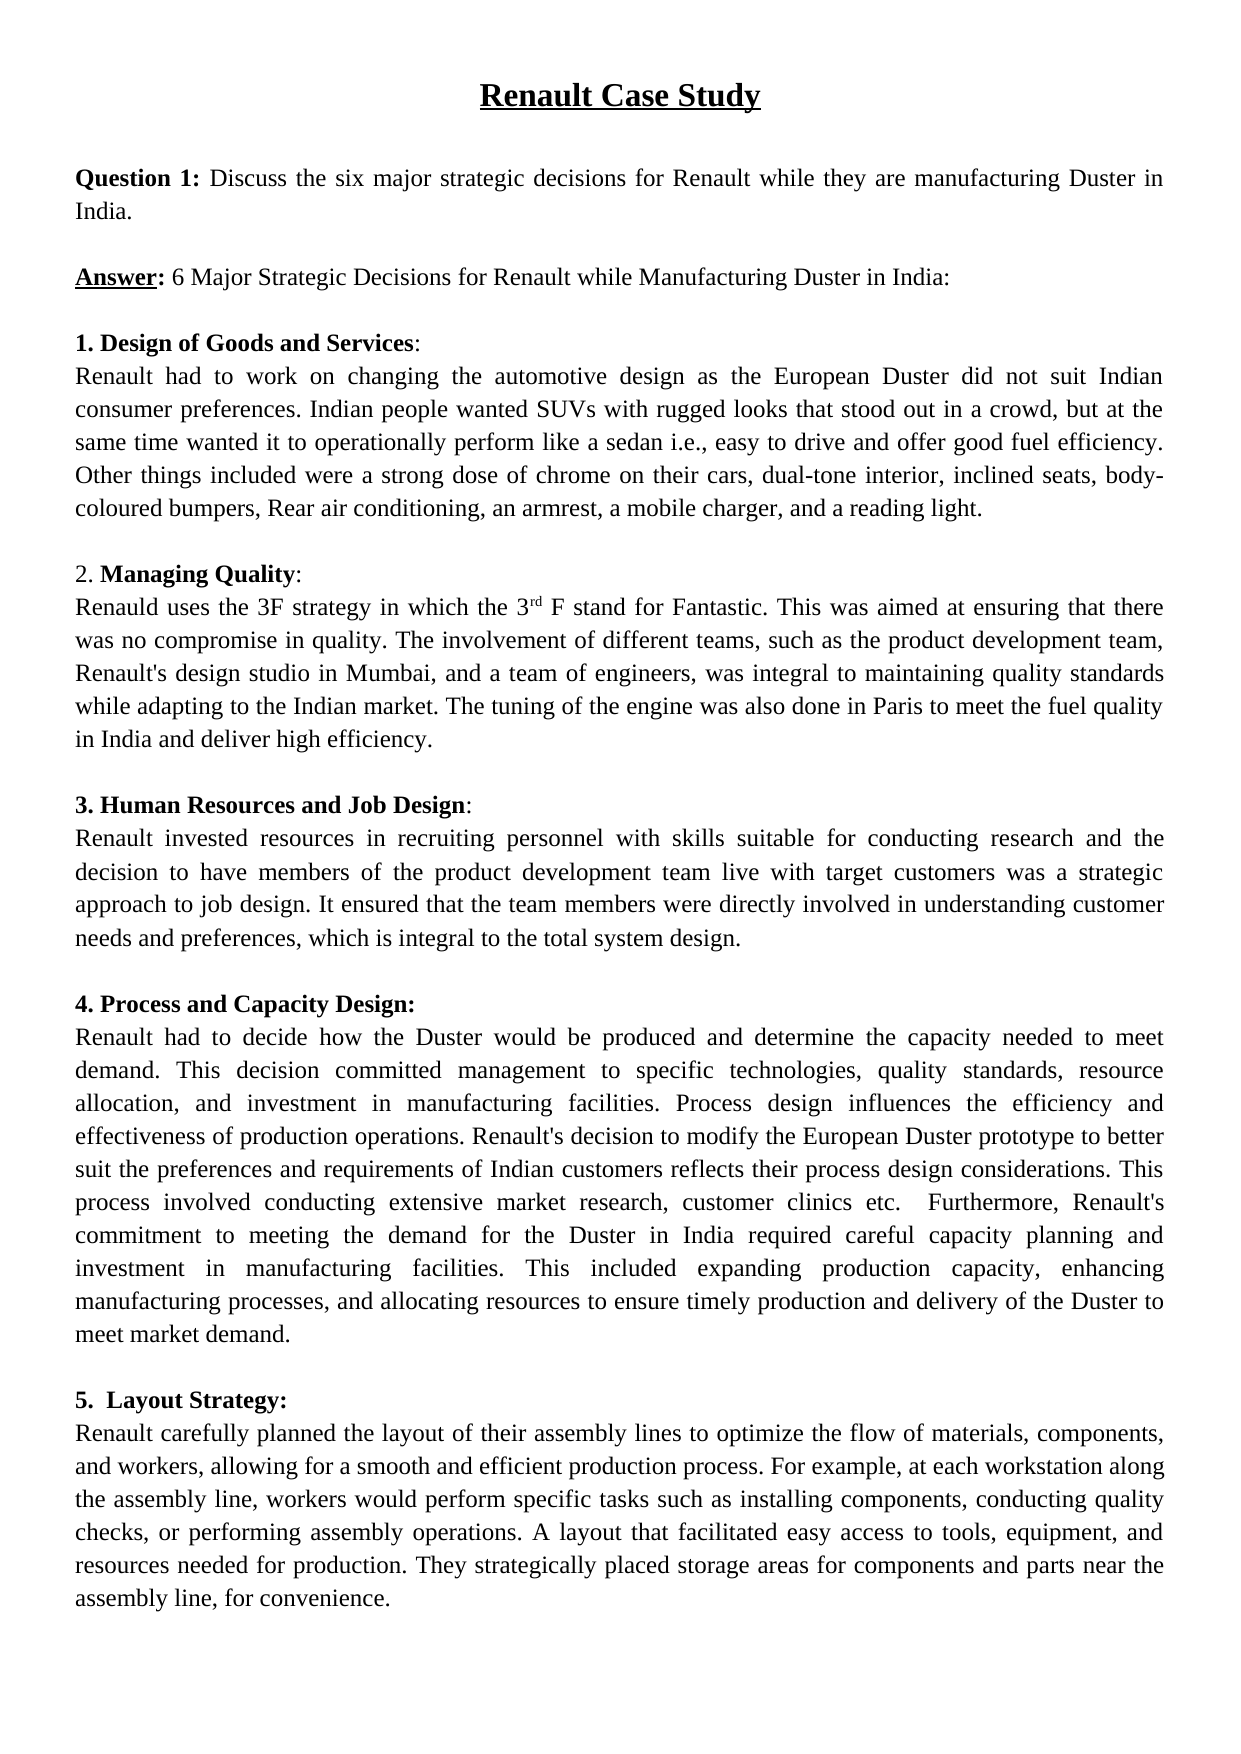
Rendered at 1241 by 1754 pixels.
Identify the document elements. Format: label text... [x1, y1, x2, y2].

text 3. Human Resources and Job Design: [75, 791, 1165, 819]
text Renault carefully planned the layout of their assembly lines to optimize the flow of materials, components, and workers, allowing for a smooth and efficient production process. For example, at each workstation along the assembly line, workers would perform specific tasks such as installing components, conducting quality checks, or performing assembly operations. A layout that facilitated easy access to tools, equipment, and resources needed for production. They strategically placed storage areas for components and parts near the assembly line, for convenience. [75, 1418, 1165, 1612]
text 4. Process and Capacity Design: [75, 989, 1165, 1017]
text Renault invested resources in recruiting personnel with skills suitable for conducting research and the decision to have members of the product development team live with target customers was a strategic approach to job design. It ensured that the team members were directly involved in understanding customer needs and preferences, which is integral to the total system design. [75, 823, 1165, 951]
text Question 1: Discuss the six major strategic decisions for Renault while they are manufacturing Duster in India. [75, 163, 1165, 225]
text Renault Case Study [75, 75, 1165, 113]
text 1. Design of Goods and Services: [75, 328, 1165, 357]
text Answer: 6 Major Strategic Decisions for Renault while Manufacturing Duster in India: [75, 262, 1165, 291]
text Renault had to work on changing the automotive design as the European Duster did not suit Indian consumer preferences. Indian people wanted SUVs with rugged looks that stood out in a crowd, but at the same time wanted it to operationally perform like a sedan i.e., easy to drive and offer good fuel efficiency. Other things included were a strong dose of chrome on their cars, dual-tone interior, inclined seats, body-coloured bumpers, Rear air conditioning, an armrest, a mobile charger, and a reading light. [75, 361, 1165, 522]
text 5. Layout Strategy: [75, 1385, 1165, 1414]
text Renault had to decide how the Duster would be produced and determine the capacity needed to meet demand. This decision committed management to specific technologies, quality standards, resource allocation, and investment in manufacturing facilities. Process design influences the efficiency and effectiveness of production operations. Renault's decision to modify the European Duster prototype to better suit the preferences and requirements of Indian customers reflects their process design considerations. This process involved conducting extensive market research, customer clinics etc. Furthermore, Renault's commitment to meeting the demand for the Duster in India required careful capacity planning and investment in manufacturing facilities. This included expanding production capacity, enhancing manufacturing processes, and allocating resources to ensure timely production and delivery of the Duster to meet market demand. [75, 1022, 1165, 1348]
text 2. Managing Quality: [75, 559, 1165, 588]
text Renauld uses the 3F strategy in which the 3rd F stand for Fantastic. This was aimed at ensuring that there was no compromise in quality. The involvement of different teams, such as the product development team, Renault's design studio in Mumbai, and a team of engineers, was integral to maintaining quality standards while adapting to the Indian market. The tuning of the engine was also done in Paris to meet the fuel quality in India and deliver high efficiency. [75, 592, 1165, 753]
